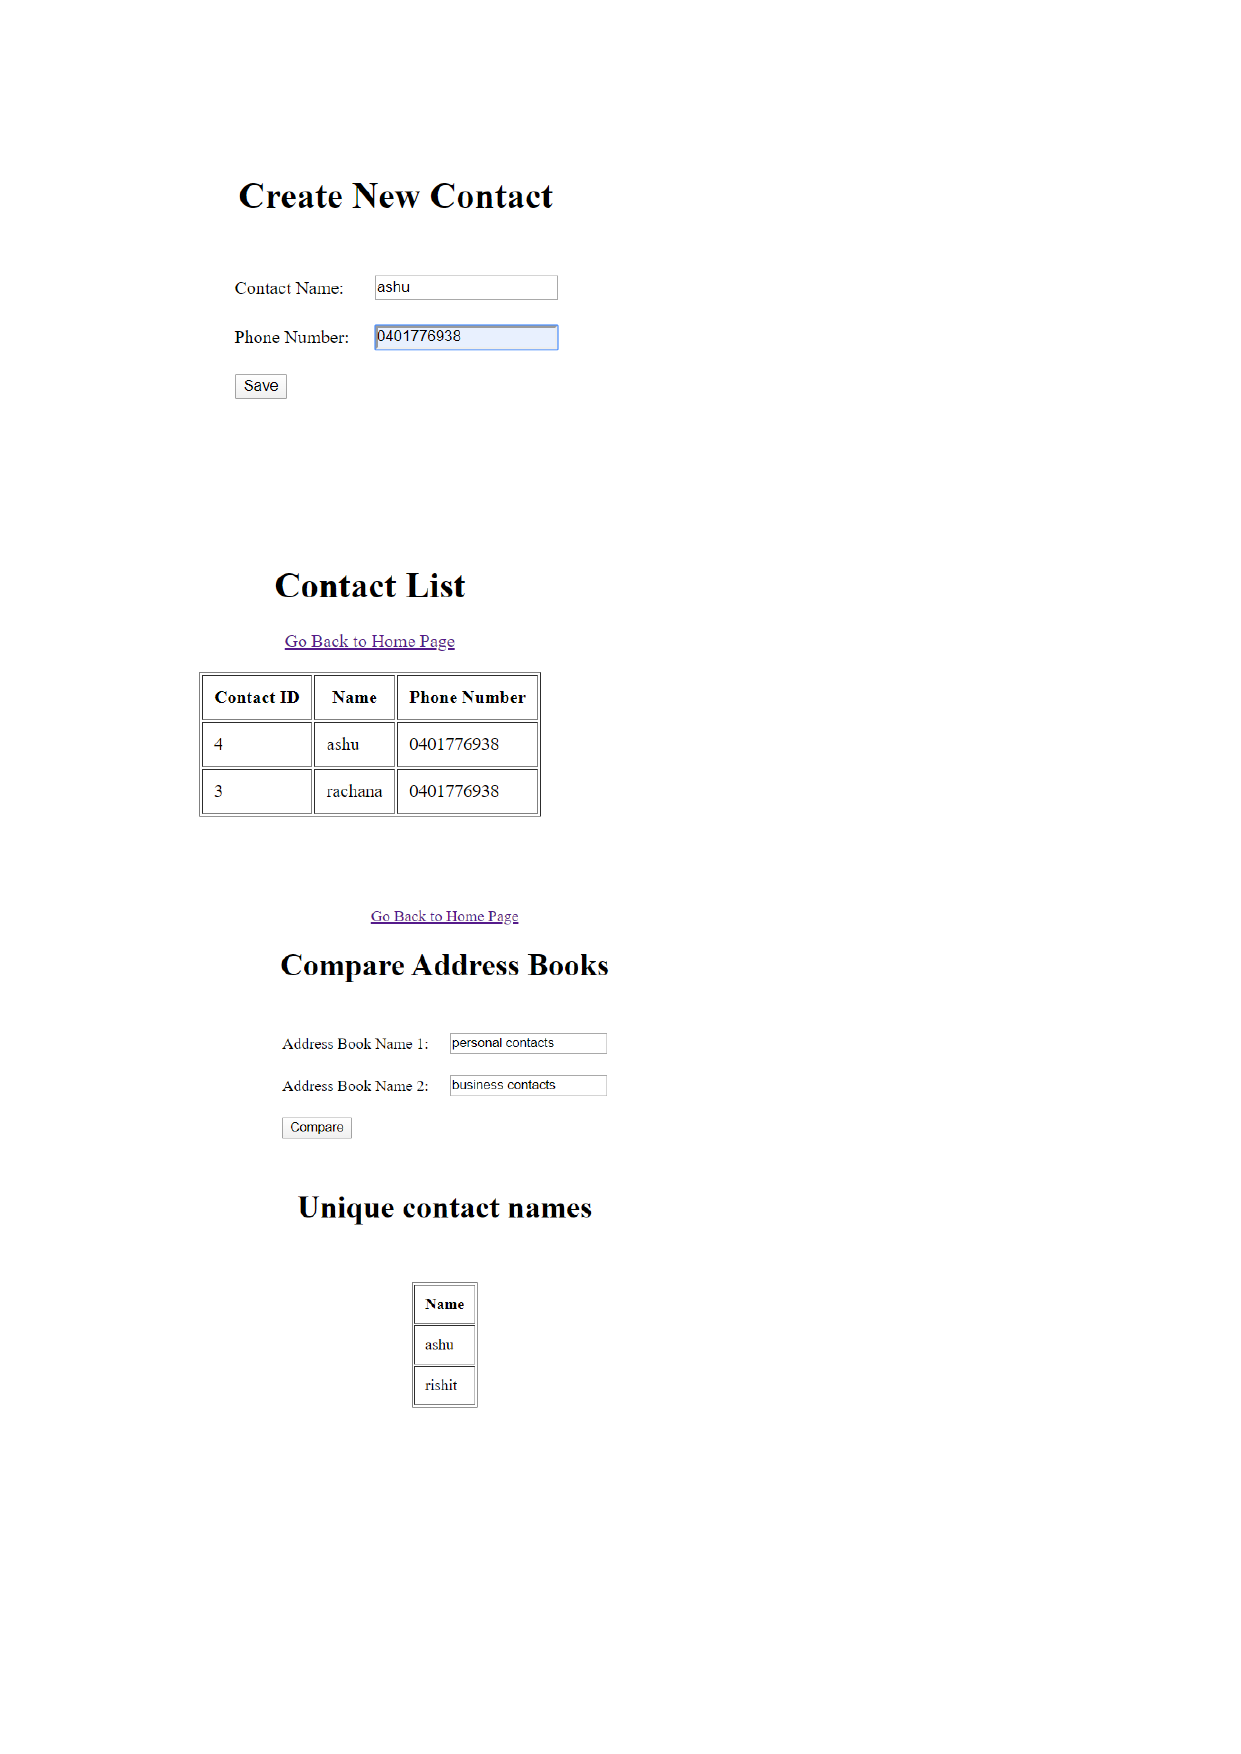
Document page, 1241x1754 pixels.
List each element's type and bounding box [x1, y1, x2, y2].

picture [150, 899, 738, 1418]
picture [150, 541, 624, 881]
picture [150, 150, 649, 477]
